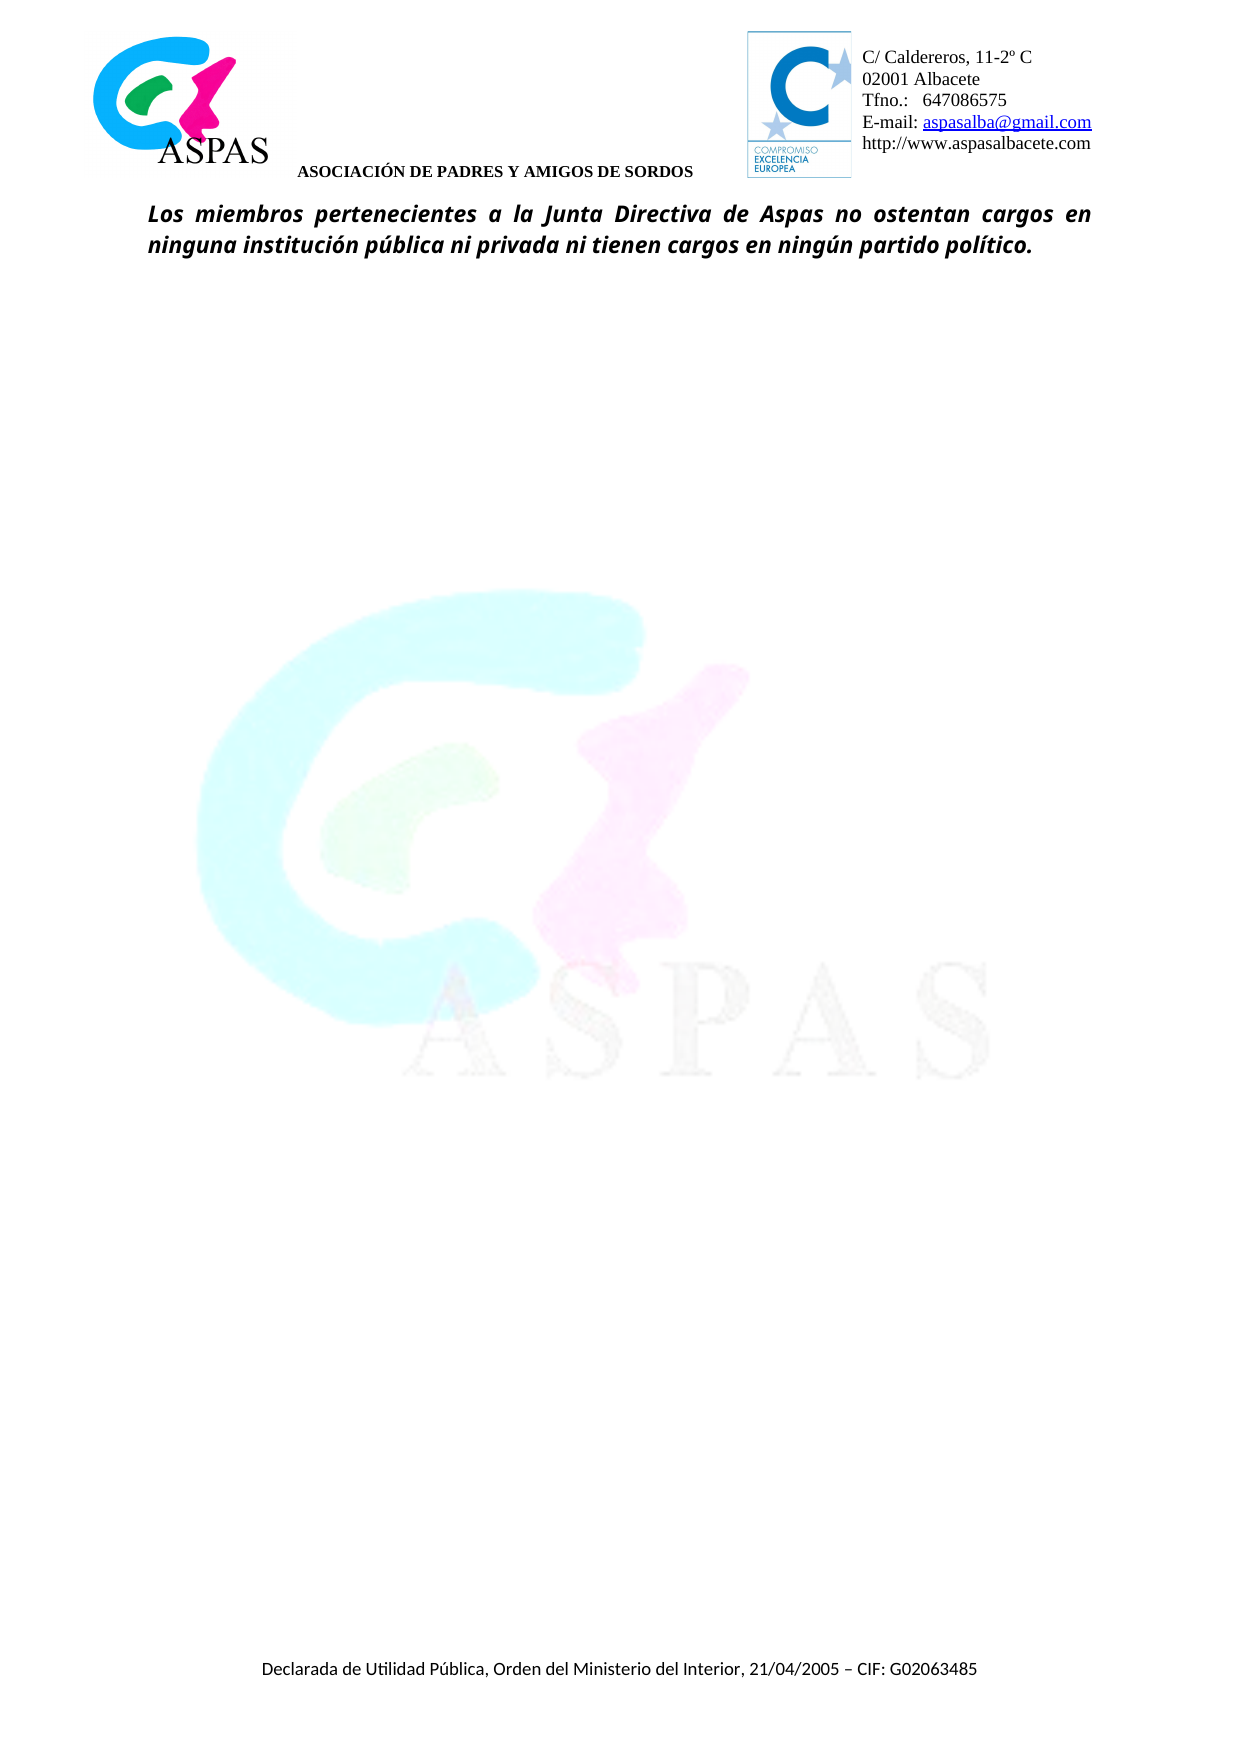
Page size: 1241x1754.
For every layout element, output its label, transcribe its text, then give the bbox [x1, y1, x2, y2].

picture [84, 31, 297, 178]
picture [747, 31, 852, 178]
text Los miembros pertenecientes a la Junta Directiva de Aspas no ostentan cargos en ninguna institución pública ni privada ni tienen cargos en ningún partido político. [148, 198, 1092, 260]
